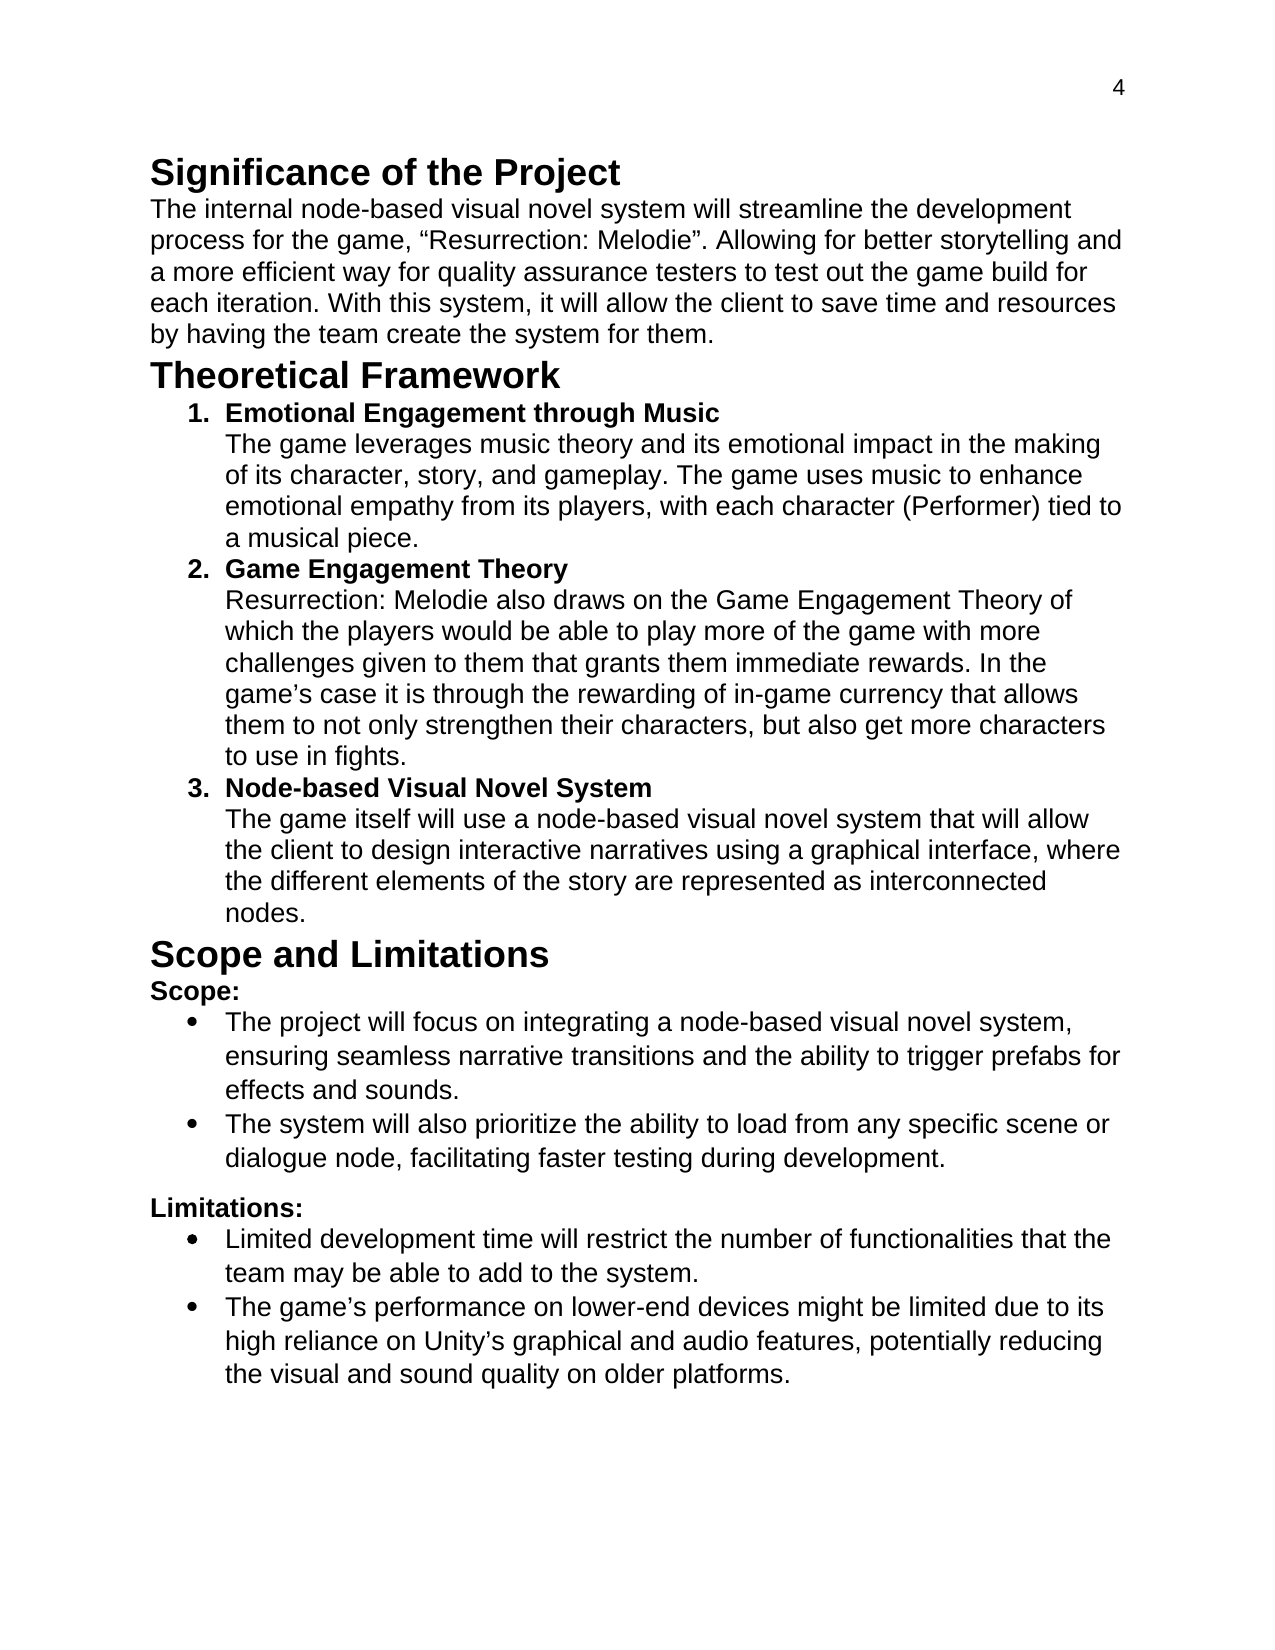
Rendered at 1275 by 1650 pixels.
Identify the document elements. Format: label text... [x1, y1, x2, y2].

subtitle Significance of the Project [150, 150, 1125, 193]
list Limited development time will restrict the number of functionalities that the team may be able to add to the system. [187, 1223, 1125, 1288]
text The internal node-based visual novel system will streamline the development process for the game, “Resurrection: Melodie”. Allowing for better storytelling and a more efficient way for quality assurance testers to test out the game build for each iteration. With this system, it will allow the client to save time and resources by having the team create the system for them. [150, 193, 1125, 349]
list The system will also prioritize the ability to load from any specific scene or dialogue node, facilitating faster testing during development. [187, 1108, 1125, 1173]
list Game Engagement Theory Resurrection: Melodie also draws on the Game Engagement Theory of which the players would be able to play more of the game with more challenges given to them that grants them immediate rewards. In the game’s case it is through the rewarding of in-game currency that allows them to not only strengthen their characters, but also get more characters to use in fights. [187, 553, 1125, 772]
subtitle Theoretical Framework [150, 353, 1125, 397]
subtitle Scope and Limitations [150, 932, 1125, 975]
list The game’s performance on lower-end devices might be limited due to its high reliance on Unity’s graphical and audio features, potentially reducing the visual and sound quality on older platforms. [187, 1291, 1125, 1390]
list Node-based Visual Novel System The game itself will use a node-based visual novel system that will allow the client to design interactive narratives using a graphical interface, where the different elements of the story are represented as interconnected nodes. [187, 772, 1125, 928]
text Limitations: [150, 1192, 1125, 1223]
list The project will focus on integrating a node-based visual novel system, ensuring seamless narrative transitions and the ability to trigger prefabs for effects and sounds. [187, 1006, 1125, 1105]
text Scope: [150, 975, 1125, 1006]
list Emotional Engagement through Music The game leverages music theory and its emotional impact in the making of its character, story, and gameplay. The game uses music to enhance emotional empathy from its players, with each character (Performer) tied to a musical piece. [187, 397, 1125, 553]
